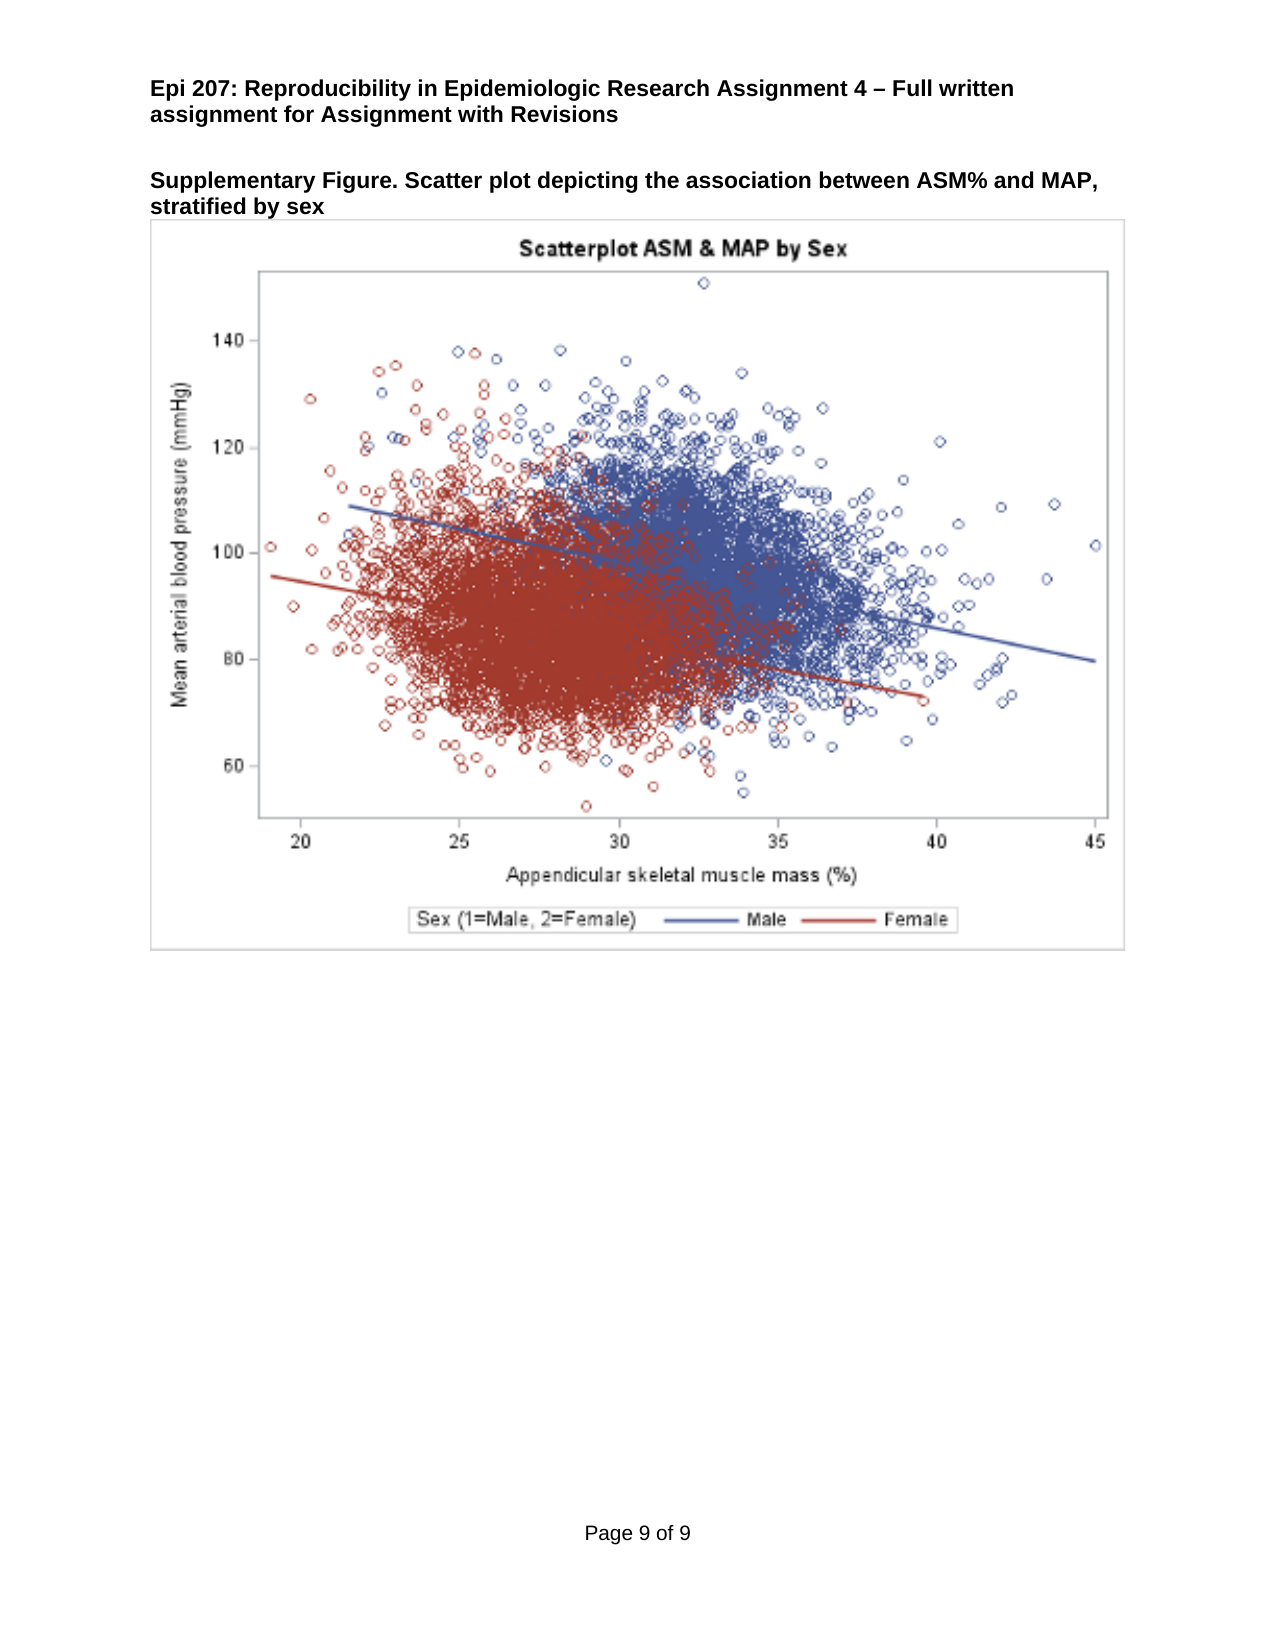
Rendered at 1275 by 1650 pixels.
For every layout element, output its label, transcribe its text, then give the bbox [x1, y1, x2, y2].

picture [150, 219, 1125, 951]
text Supplementary Figure. Scatter plot depicting the association between ASM% and MAP, stratified by sex [150, 167, 1125, 219]
